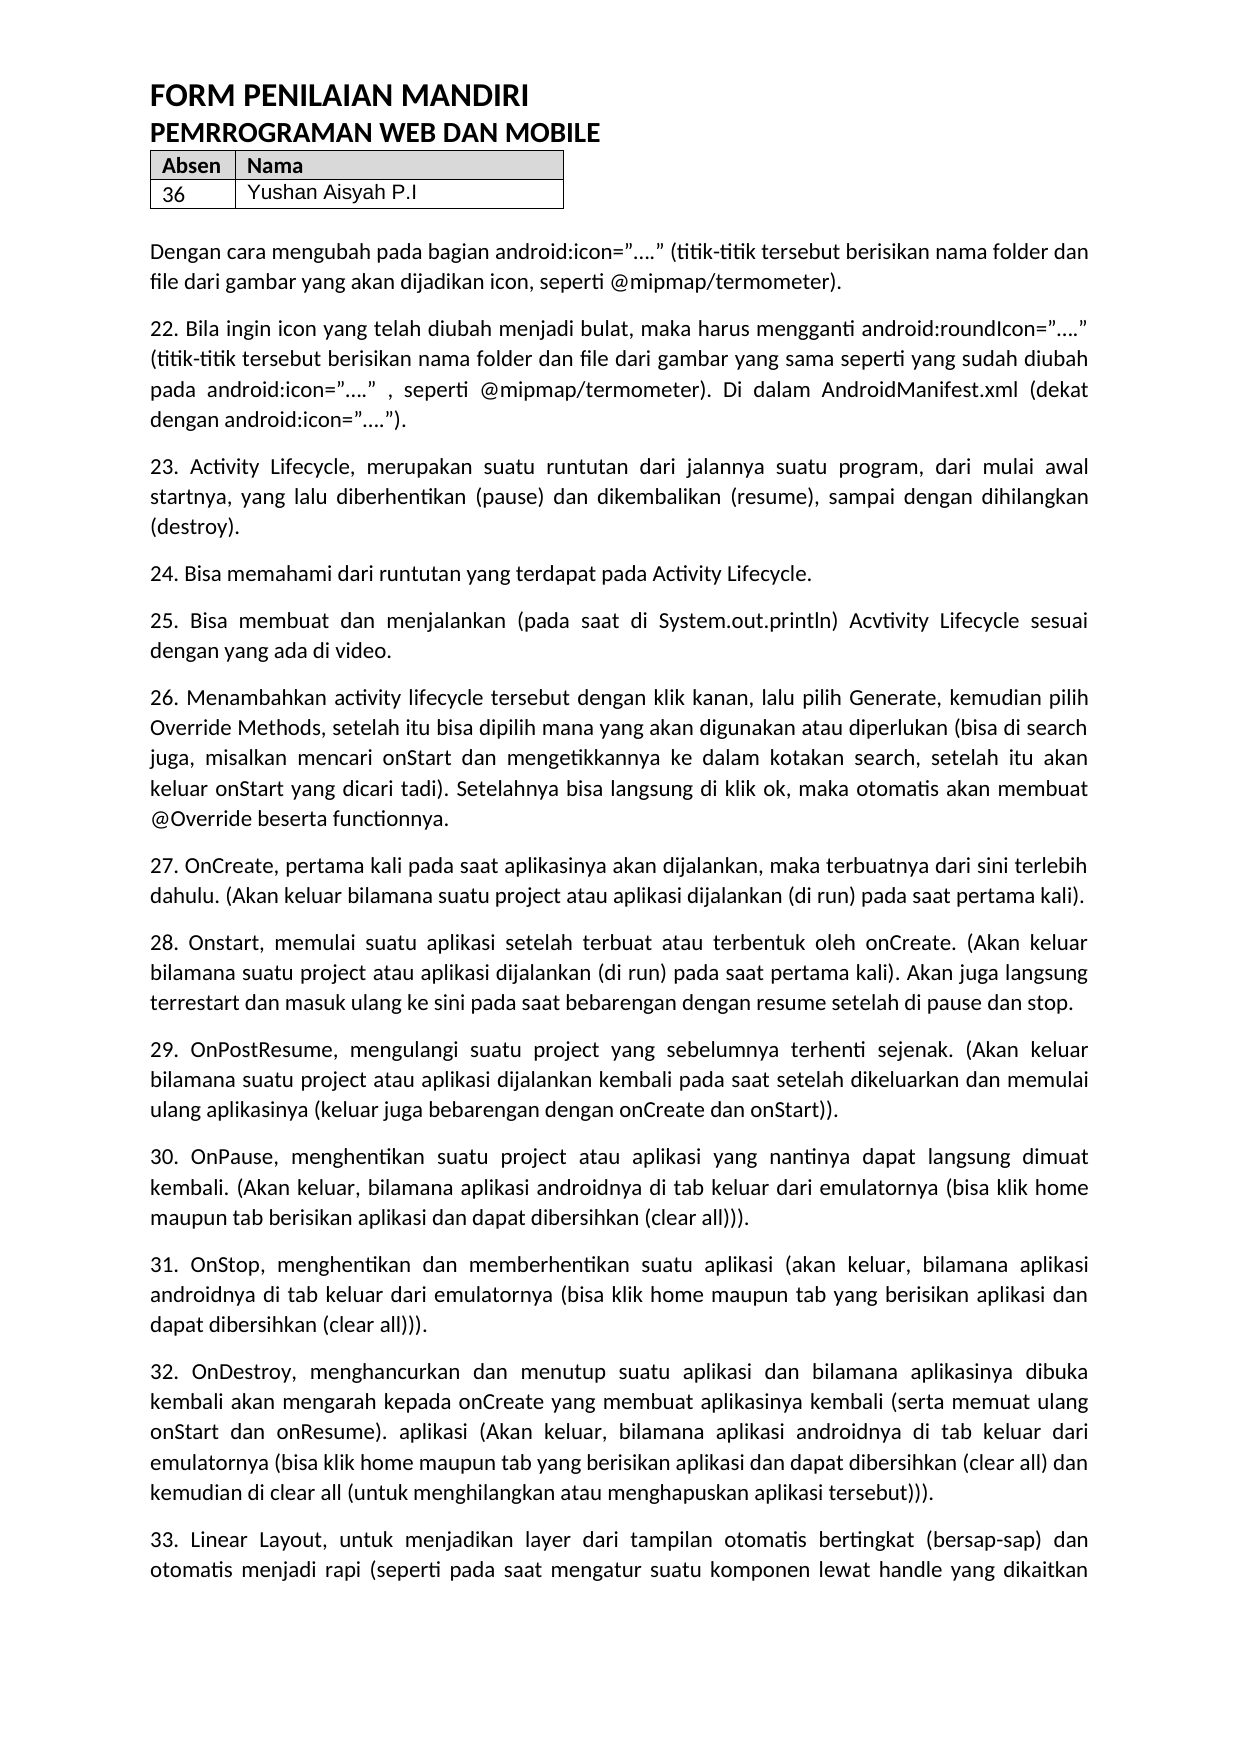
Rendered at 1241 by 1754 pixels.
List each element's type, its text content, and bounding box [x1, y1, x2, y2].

text 30. OnPause, menghentikan suatu project atau aplikasi yang nantinya dapat langsung dimuat kembali. (Akan keluar, bilamana aplikasi androidnya di tab keluar dari emulatornya (bisa klik home maupun tab berisikan aplikasi dan dapat dibersihkan (clear all))). [150, 1142, 1090, 1231]
text 32. OnDestroy, menghancurkan dan menutup suatu aplikasi dan bilamana aplikasinya dibuka kembali akan mengarah kepada onCreate yang membuat aplikasinya kembali (serta memuat ulang onStart dan onResume). aplikasi (Akan keluar, bilamana aplikasi androidnya di tab keluar dari emulatornya (bisa klik home maupun tab yang berisikan aplikasi dan dapat dibersihkan (clear all) dan kemudian di clear all (untuk menghilangkan atau menghapuskan aplikasi tersebut))). [150, 1357, 1090, 1506]
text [150, 237, 1090, 296]
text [150, 1525, 1090, 1583]
text 26. Menambahkan activity lifecycle tersebut dengan klik kanan, lalu pilih Generate, kemudian pilih Override Methods, setelah itu bisa dipilih mana yang akan digunakan atau diperlukan (bisa di search juga, misalkan mencari onStart dan mengetikkannya ke dalam kotakan search, setelah itu akan keluar onStart yang dicari tadi). Setelahnya bisa langsung di klik ok, maka otomatis akan membuat @Override beserta functionnya. [150, 683, 1090, 832]
text 22. Bila ingin icon yang telah diubah menjadi bulat, maka harus mengganti android:roundIcon=”….” (titik-titik tersebut berisikan nama folder dan file dari gambar yang sama seperti yang sudah diubah pada android:icon=”….” , seperti @mipmap/termometer). Di dalam AndroidManifest.xml (dekat dengan android:icon=”….”). [150, 314, 1090, 433]
text 28. Onstart, memulai suatu aplikasi setelah terbuat atau terbentuk oleh onCreate. (Akan keluar bilamana suatu project atau aplikasi dijalankan (di run) pada saat pertama kali). Akan juga langsung terrestart dan masuk ulang ke sini pada saat bebarengan dengan resume setelah di pause dan stop. [150, 928, 1090, 1016]
text 29. OnPostResume, mengulangi suatu project yang sebelumnya terhenti sejenak. (Akan keluar bilamana suatu project atau aplikasi dijalankan kembali pada saat setelah dikeluarkan dan memulai ulang aplikasinya (keluar juga bebarengan dengan onCreate dan onStart)). [150, 1035, 1090, 1124]
text 25. Bisa membuat dan menjalankan (pada saat di System.out.println) Acvtivity Lifecycle sesuai dengan yang ada di video. [150, 606, 1090, 664]
text 27. OnCreate, pertama kali pada saat aplikasinya akan dijalankan, maka terbuatnya dari sini terlebih dahulu. (Akan keluar bilamana suatu project atau aplikasi dijalankan (di run) pada saat pertama kali). [150, 851, 1090, 909]
text 24. Bisa memahami dari runtutan yang terdapat pada Activity Lifecycle. [150, 559, 1090, 587]
text 31. OnStop, menghentikan dan memberhentikan suatu aplikasi (akan keluar, bilamana aplikasi androidnya di tab keluar dari emulatornya (bisa klik home maupun tab yang berisikan aplikasi dan dapat dibersihkan (clear all))). [150, 1250, 1090, 1338]
text 23. Activity Lifecycle, merupakan suatu runtutan dari jalannya suatu program, dari mulai awal startnya, yang lalu diberhentikan (pause) dan dikembalikan (resume), sampai dengan dihilangkan (destroy). [150, 452, 1090, 540]
